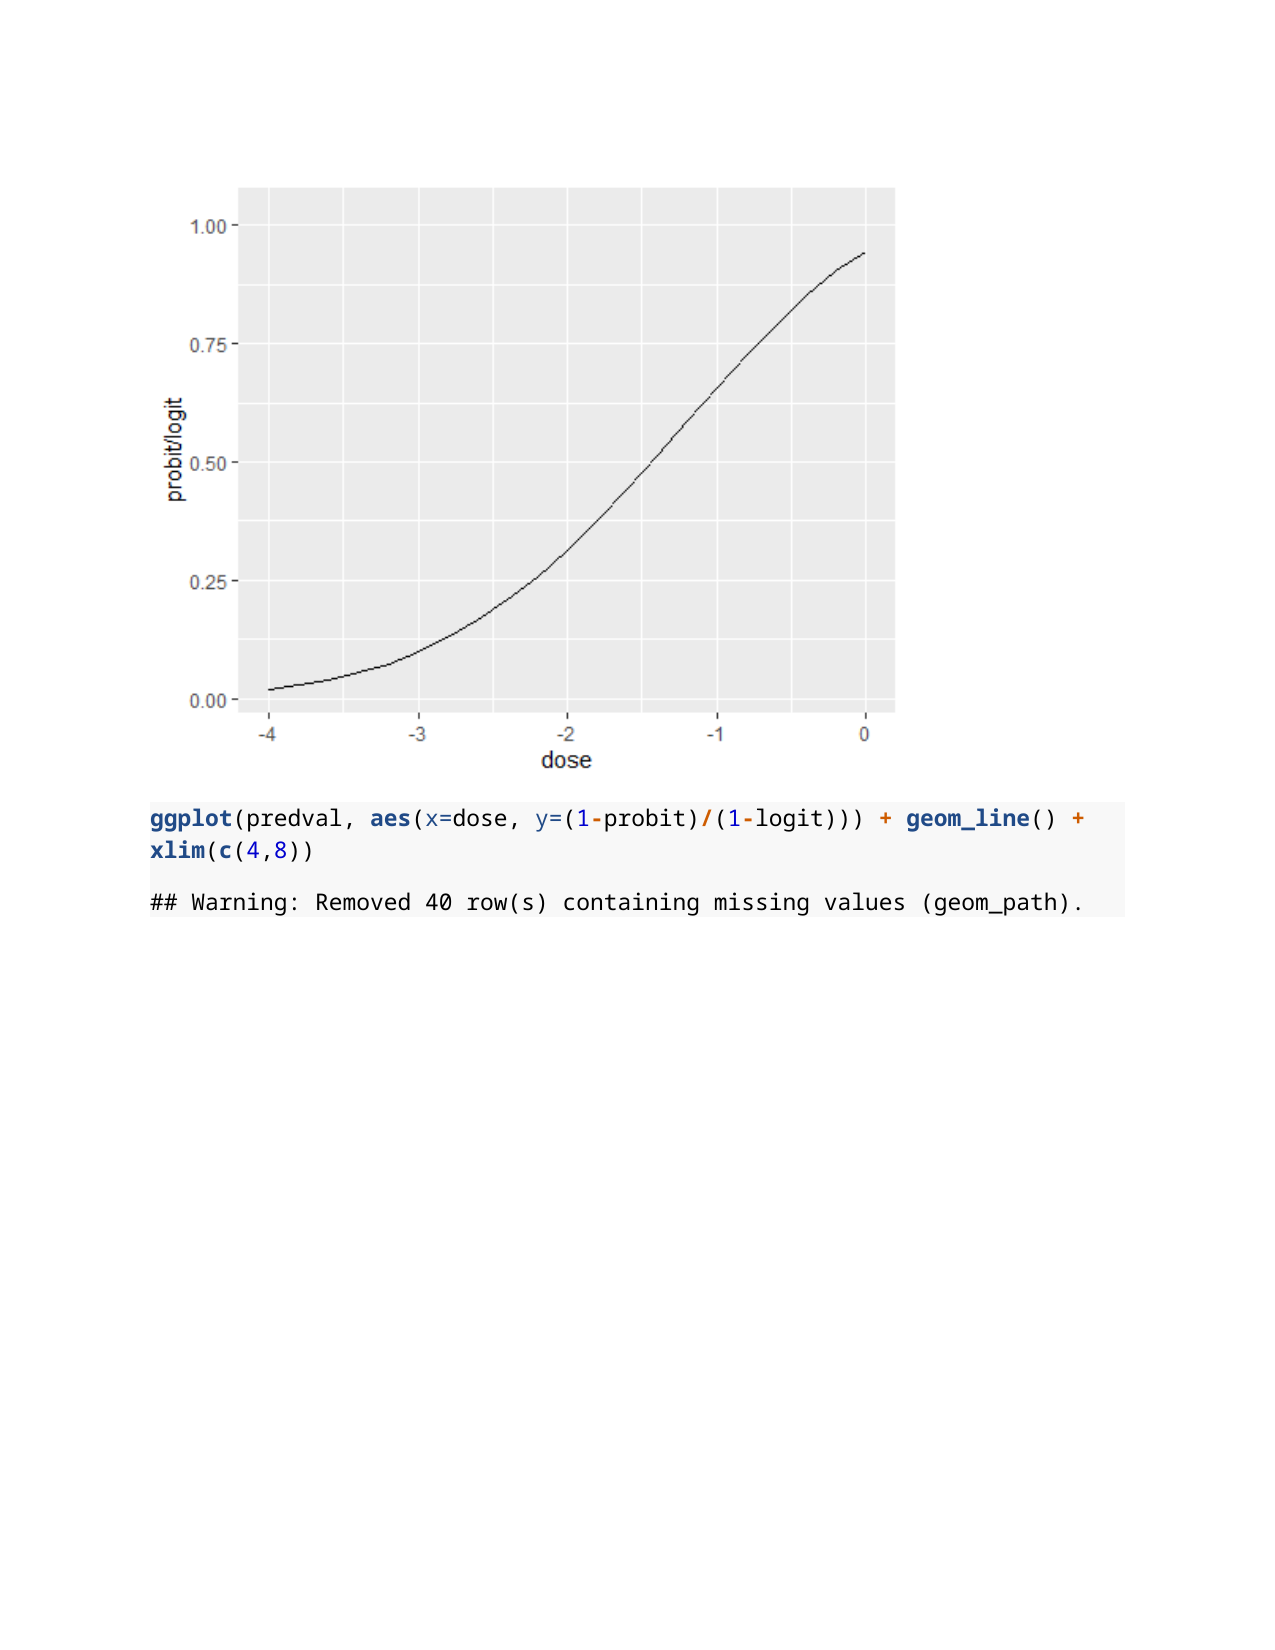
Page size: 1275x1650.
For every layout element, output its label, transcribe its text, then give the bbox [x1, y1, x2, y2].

text ggplot(predval, aes(x=dose, y=(1-probit)/(1-logit))) + geom_line() + xlim(c(4,8)) [150, 802, 1125, 865]
text ## Warning: Removed 40 row(s) containing missing values (geom_path). [150, 886, 1125, 917]
picture [150, 177, 908, 784]
